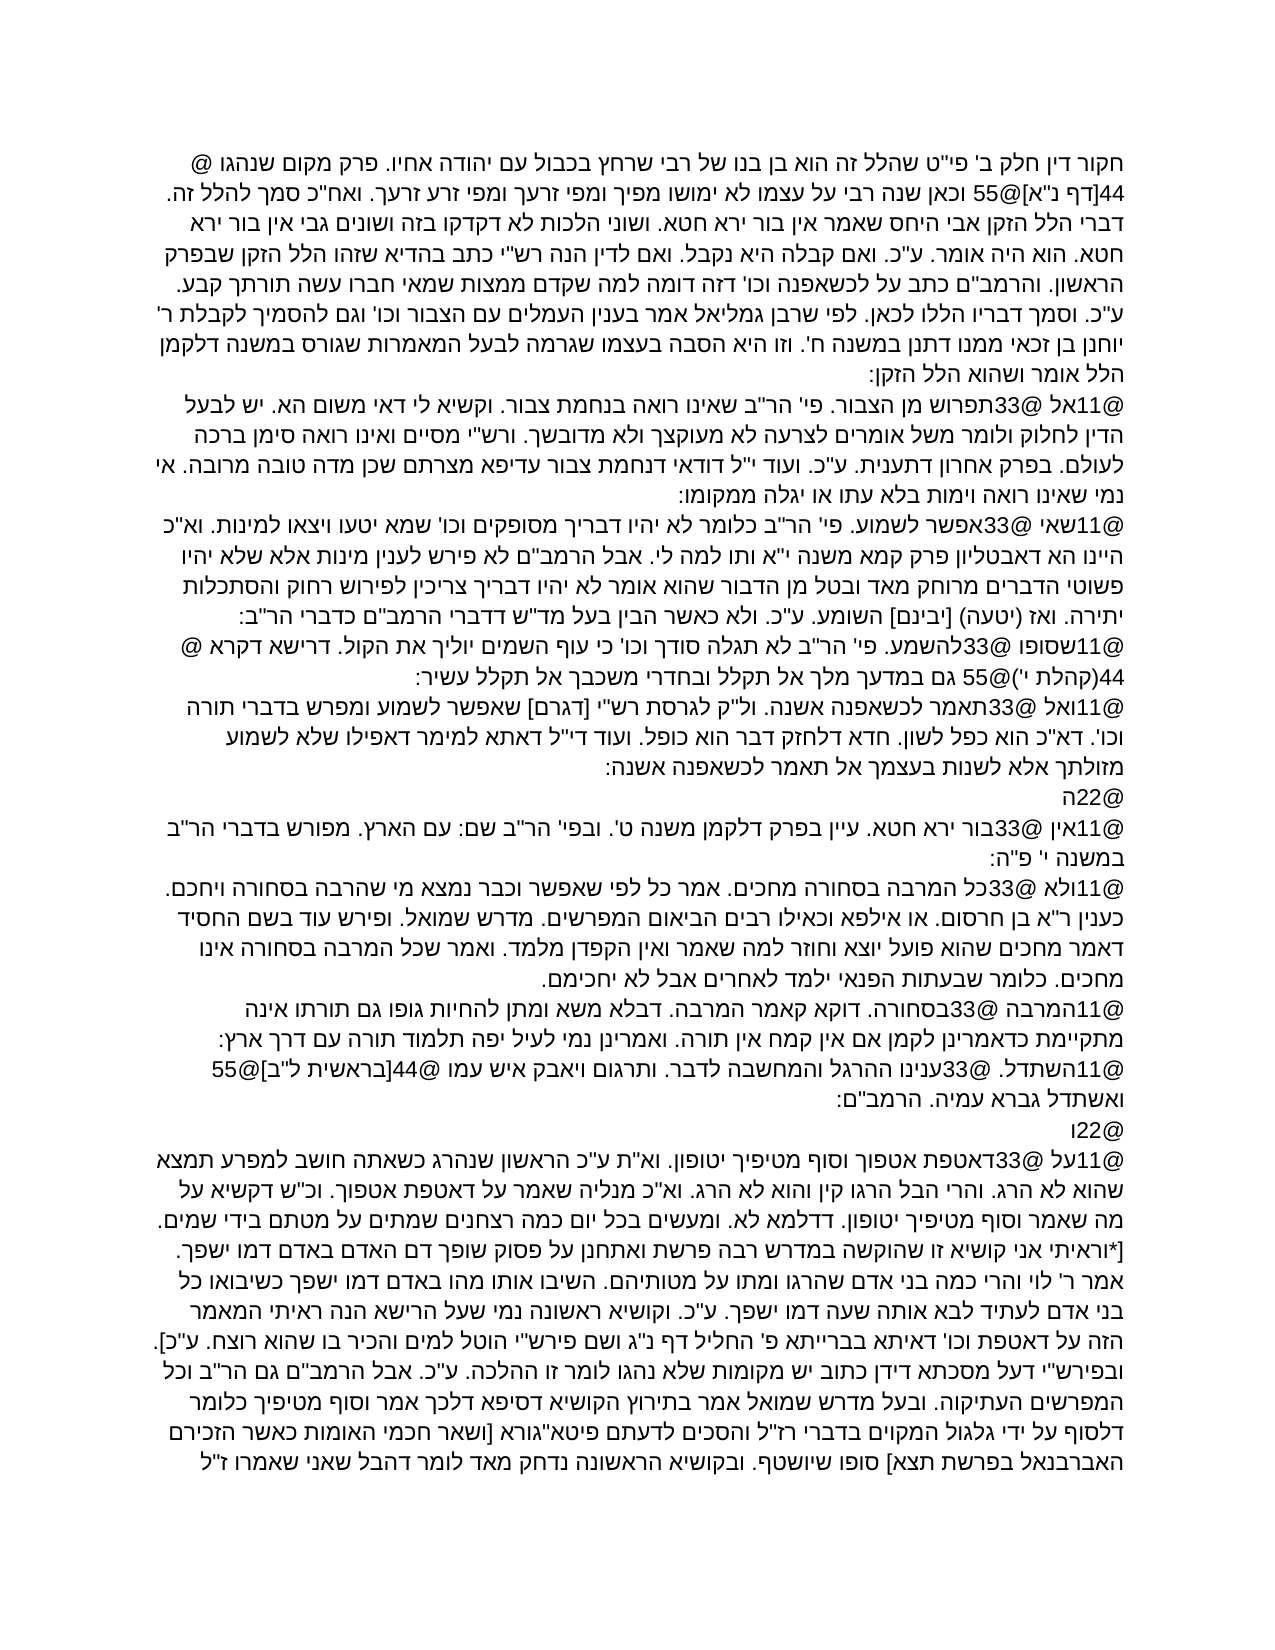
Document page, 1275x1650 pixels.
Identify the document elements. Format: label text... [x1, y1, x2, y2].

text @11שאי @33אפשר לשמוע. פי' הר"ב כלומר לא יהיו דבריך מסופקים וכו' שמא יטעו ויצאו למינות. וא"כ היינו הא דאבטליון פרק קמא משנה י"א ותו למה לי. אבל הרמב"ם לא פירש לענין מינות אלא שלא יהיו פשוטי הדברים מרוחק מאד ובטל מן הדבור שהוא אומר לא יהיו דבריך צריכין לפירוש רחוק והסתכלות יתירה. ואז (יטעה) [יבינם] השומע. ע"כ. ולא כאשר הבין בעל מד"ש דדברי הרמב"ם כדברי הר"ב: [150, 512, 1125, 629]
text @11אין @33בור ירא חטא. עיין בפרק דלקמן משנה ט'. ובפי' הר"ב שם: עם הארץ. מפורש בדברי הר"ב במשנה י' פ"ה: [150, 814, 1125, 871]
text @11שסופו @33להשמע. פי' הר"ב לא תגלה סודך וכו' כי עוף השמים יוליך את הקול. דרישא דקרא @44(קהלת י')@55 גם במדעך מלך אל תקלל ובחדרי משכבך אל תקלל עשיר: [150, 633, 1125, 690]
text @11המרבה @33בסחורה. דוקא קאמר המרבה. דבלא משא ומתן להחיות גופו גם תורתו אינה מתקיימת כדאמרינן לקמן אם אין קמח אין תורה. ואמרינן נמי לעיל יפה תלמוד תורה עם דרך ארץ: [150, 996, 1125, 1052]
text @11ואל @33תאמר לכשאפנה אשנה. ול"ק לגרסת רש"י [דגרם] שאפשר לשמוע ומפרש בדברי תורה וכו'. דא"כ הוא כפל לשון. חדא דלחזק דבר הוא כופל. ועוד די"ל דאתא למימר דאפילו שלא לשמוע מזולתך אלא לשנות בעצמך אל תאמר לכשאפנה אשנה: [150, 694, 1125, 781]
text @11ולא @33כל המרבה בסחורה מחכים. אמר כל לפי שאפשר וכבר נמצא מי שהרבה בסחורה ויחכם. כענין ר"א בן חרסום. או אילפא וכאילו רבים הביאום המפרשים. מדרש שמואל. ופירש עוד בשם החסיד דאמר מחכים שהוא פועל יוצא וחוזר למה שאמר ואין הקפדן מלמד. ואמר שכל המרבה בסחורה אינו מחכים. כלומר שבעתות הפנאי ילמד לאחרים אבל לא יחכימם. [150, 875, 1125, 992]
text @22ו [150, 1117, 1125, 1143]
text @11השתדל. @33ענינו ההרגל והמחשבה לדבר. ותרגום ויאבק איש עמו @44[בראשית ל"ב]@55 ואשתדל גברא עמיה. הרמב"ם: [150, 1056, 1125, 1113]
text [150, 150, 1125, 388]
text @22ה [150, 784, 1125, 811]
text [150, 1147, 1125, 1475]
text @11אל @33תפרוש מן הצבור. פי' הר"ב שאינו רואה בנחמת צבור. וקשיא לי דאי משום הא. יש לבעל הדין לחלוק ולומר משל אומרים לצרעה לא מעוקצך ולא מדובשך. ורש"י מסיים ואינו רואה סימן ברכה לעולם. בפרק אחרון דתענית. ע"כ. ועוד י"ל דודאי דנחמת צבור עדיפא מצרתם שכן מדה טובה מרובה. אי נמי שאינו רואה וימות בלא עתו או יגלה ממקומו: [150, 392, 1125, 509]
